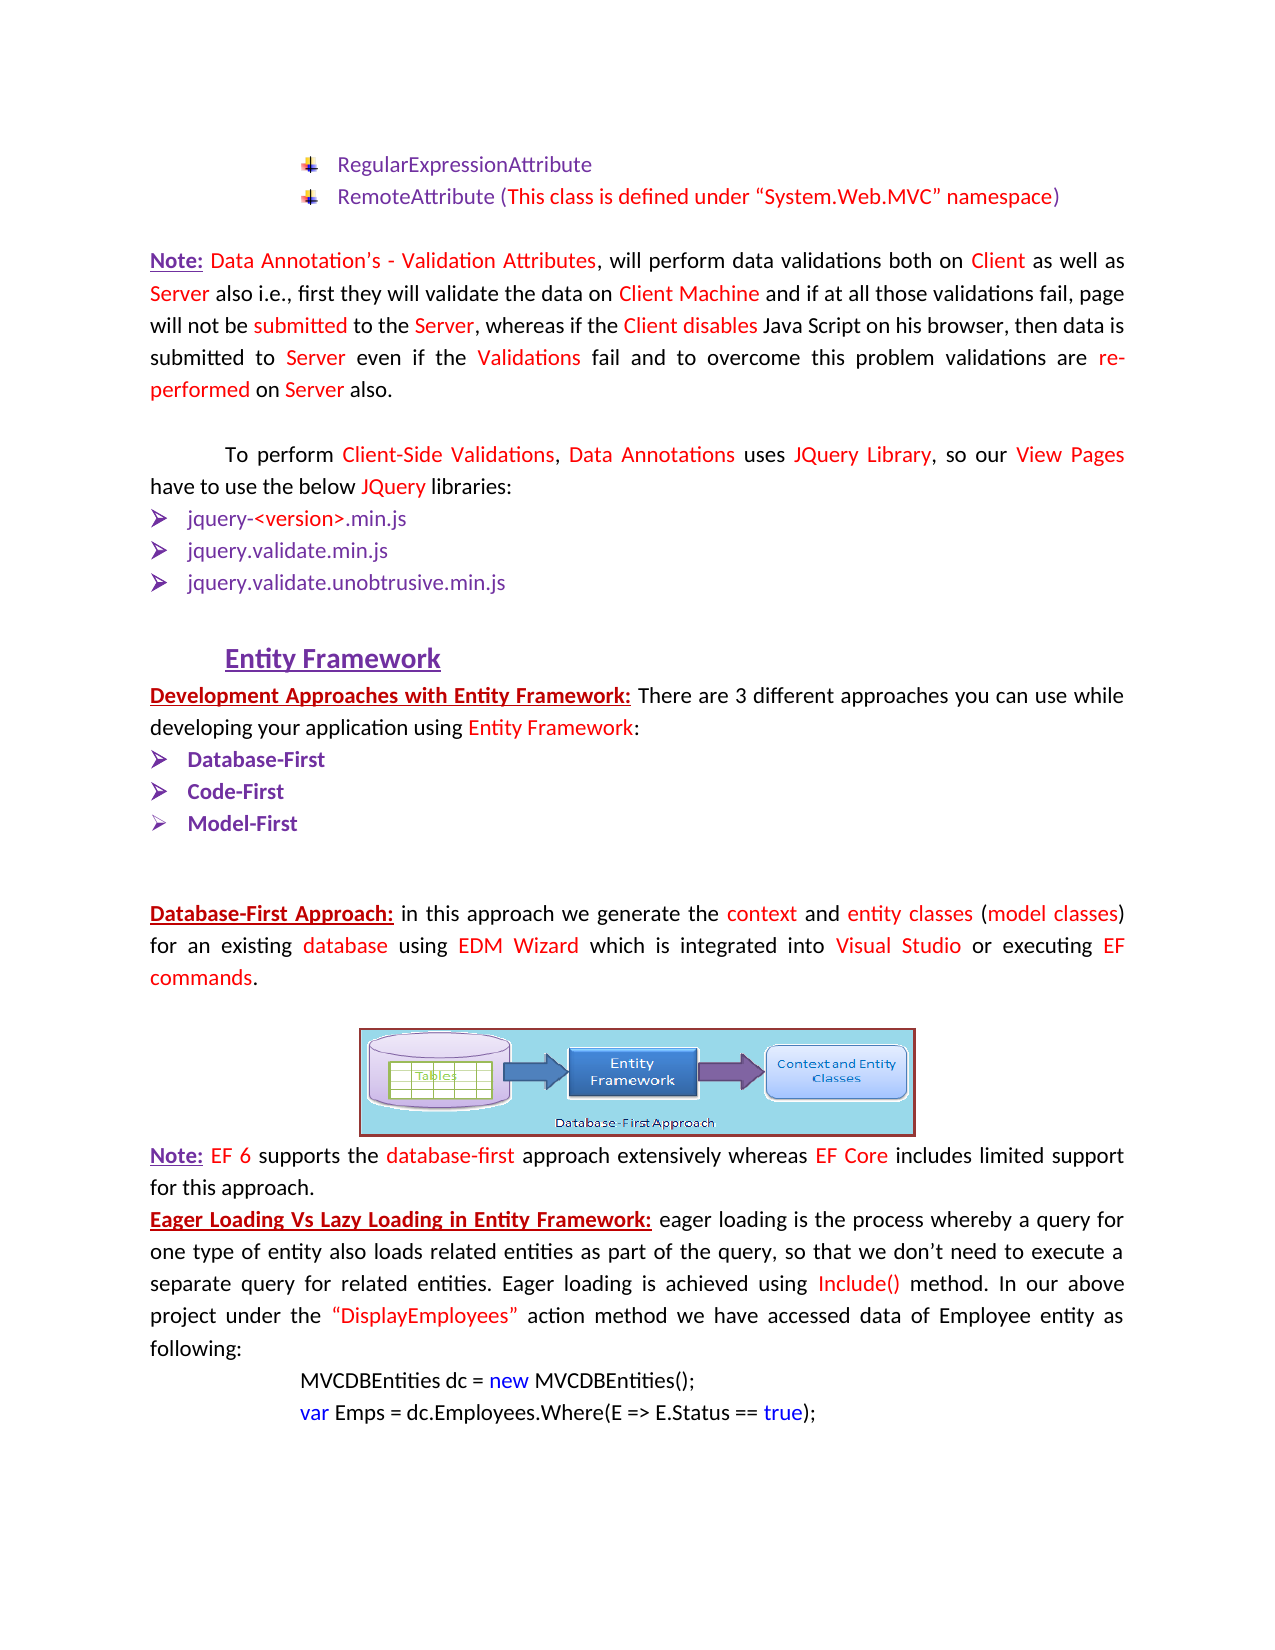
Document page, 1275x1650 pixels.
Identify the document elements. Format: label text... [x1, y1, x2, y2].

picture [301, 155, 318, 173]
text MVCDBEntities dc = new MVCDBEntities(); [225, 1366, 1125, 1394]
list jquery-<version>.min.js [150, 504, 1125, 532]
list RemoteAttribute (This class is defined under “System.Web.MVC” namespace) [300, 182, 1125, 210]
picture [361, 1030, 913, 1134]
text Development Approaches with Entity Framework: There are 3 different approaches you can use while developing your application using Entity Framework: [150, 681, 1125, 741]
list jquery.validate.min.js [150, 536, 1125, 564]
list jquery.validate.unobtrusive.min.js [150, 568, 1125, 596]
text Eager Loading Vs Lazy Loading in Entity Framework: eager loading is the process whereby a query for one type of entity also loads related entities as part of the query, so that we don’t need to execute a separate query for related entities. Eager loading is achieved using Include() method. In our above project under the “DisplayEmployees” action method we have accessed data of Employee entity as following: [150, 1205, 1125, 1362]
text Database-First Approach: in this approach we generate the context and entity classes (model classes) for an existing database using EDM Wizard which is integrated into Visual Studio or executing EF commands. [150, 899, 1125, 992]
list Database-First [150, 745, 1125, 773]
picture [301, 188, 318, 205]
list RegularExpressionAttribute [300, 150, 1125, 178]
text Note: Data Annotation’s - Validation Attributes, will perform data validations both on Client as well as Server also i.e., first they will validate the data on Client Machine and if at all those validations fail, page will not be submitted to the Server, whereas if the Client disables Java Script on his browser, then data is submitted to Server even if the Validations fail and to overcome this problem validations are re-performed on Server also. [150, 247, 1125, 403]
text Note: EF 6 supports the database-first approach extensively whereas EF Core includes limited support for this approach. [150, 1141, 1125, 1201]
text Entity Framework [225, 640, 1125, 675]
list Model-First [150, 809, 1125, 837]
list Code-First [150, 777, 1125, 805]
text To perform Client-Side Validations, Data Annotations uses JQuery Library, so our View Pages have to use the below JQuery libraries: [150, 440, 1125, 500]
text var Emps = dc.Employees.Where(E => E.Status == true); [225, 1398, 1125, 1426]
